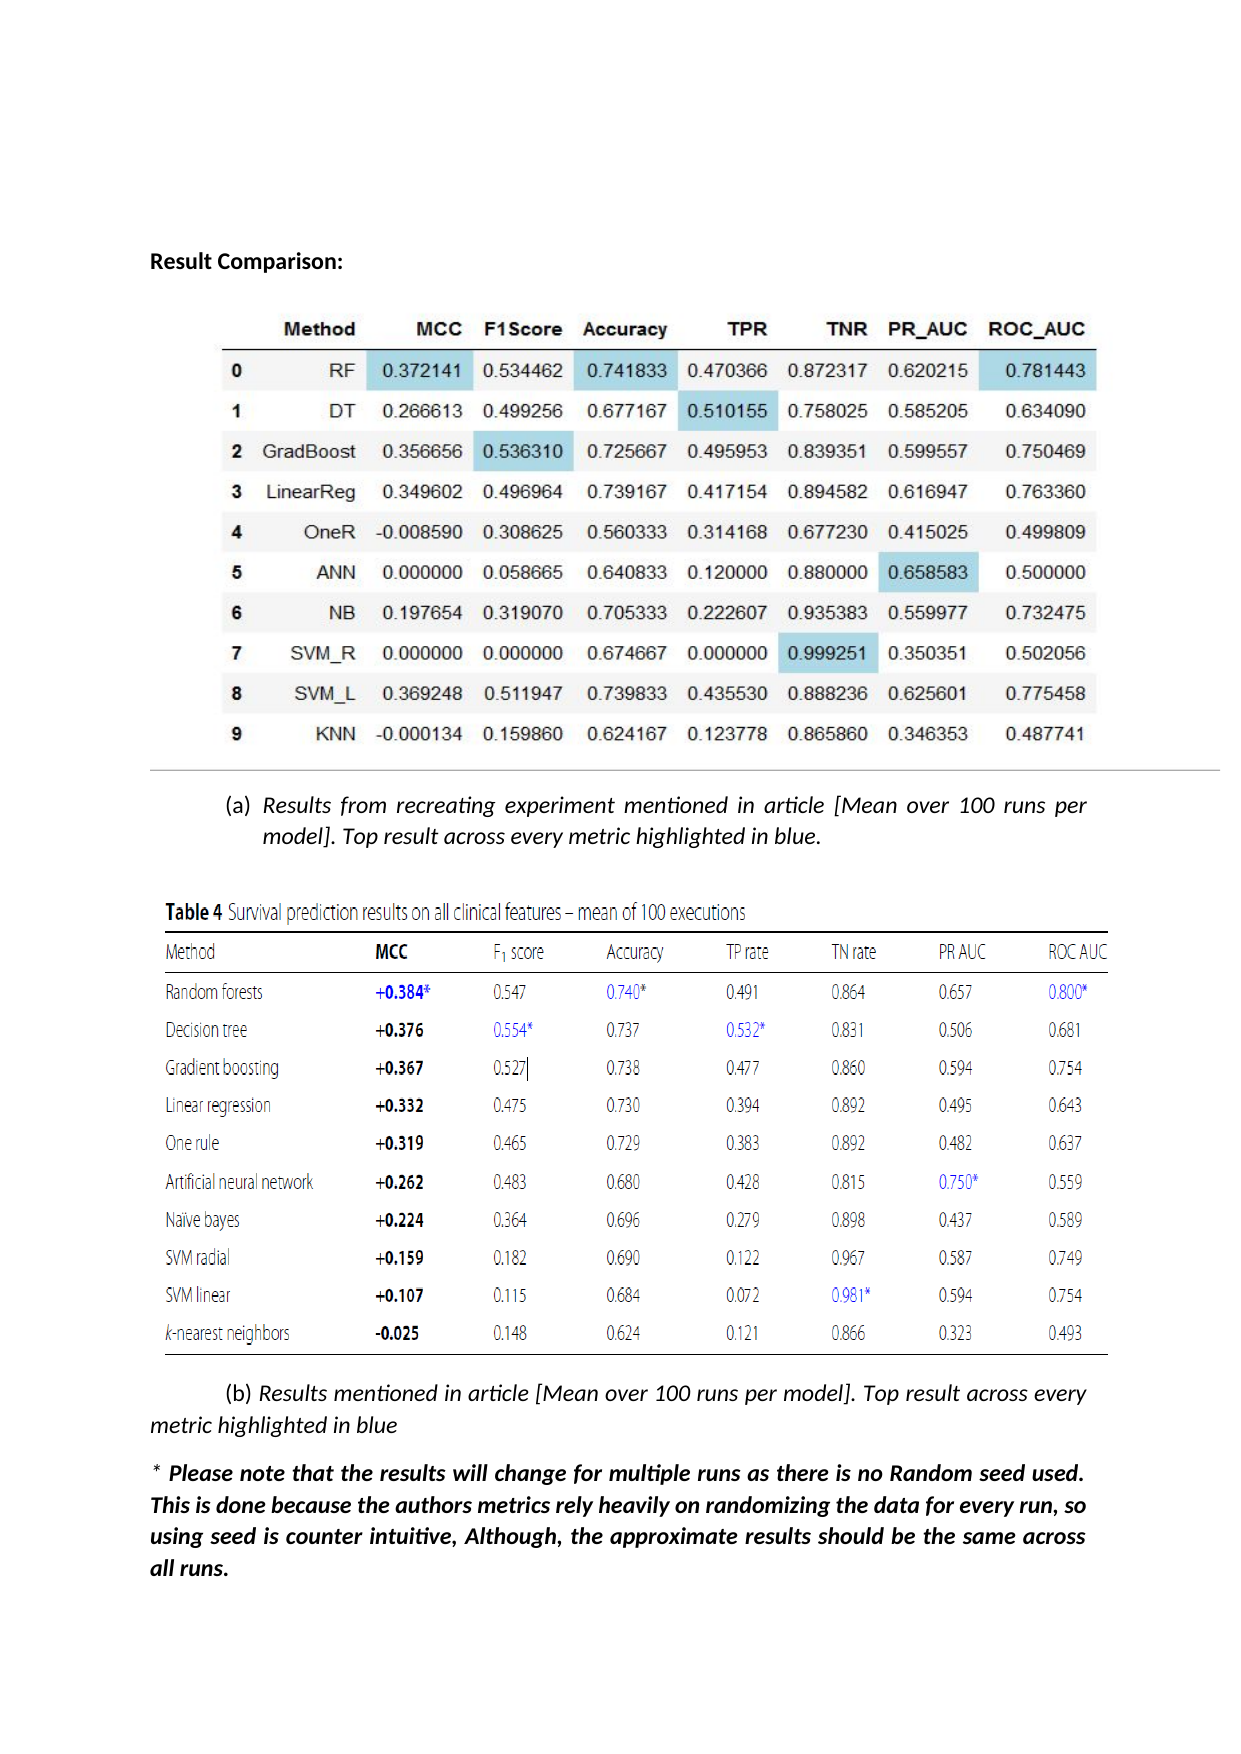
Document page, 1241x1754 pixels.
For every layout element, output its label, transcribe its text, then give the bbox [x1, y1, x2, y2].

picture [150, 294, 1221, 771]
picture [150, 869, 1123, 1360]
list Results from recreating experiment mentioned in article [Mean over 100 runs per model]. Top result across every metric highlighted in blue. [225, 790, 1090, 851]
text Result Comparison: [150, 246, 1090, 276]
text * Please note that the results will change for multiple runs as there is no Random seed used. This is done because the authors metrics rely heavily on randomizing the data for every run, so using seed is counter intuitive, Although, the approximate results should be the same across all runs. [150, 1458, 1090, 1582]
text (b) Results mentioned in article [Mean over 100 runs per model]. Top result across every metric highlighted in blue [150, 1378, 1090, 1439]
